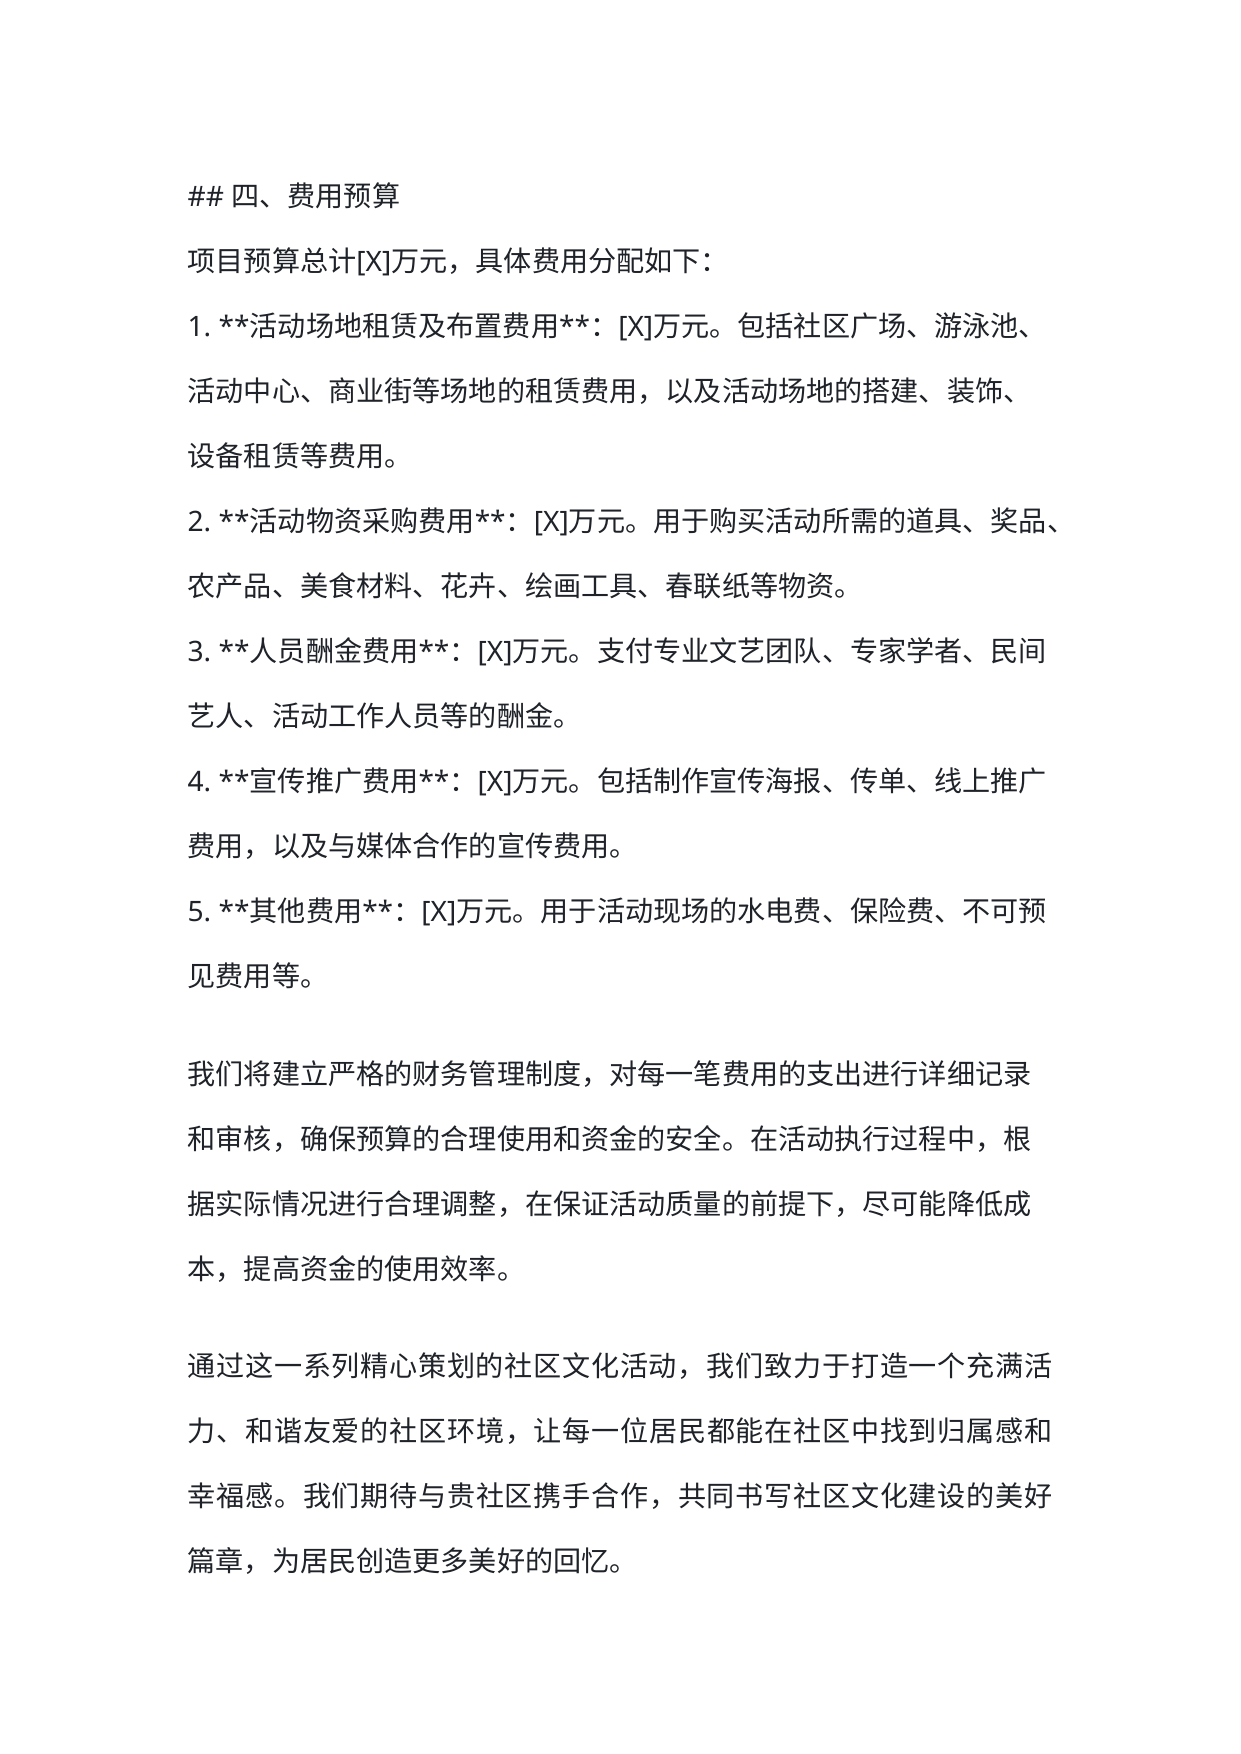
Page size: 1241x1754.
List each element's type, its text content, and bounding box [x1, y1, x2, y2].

text 3. **人员酬金费用**：[X]万元。支付专业文艺团队、专家学者、民间艺人、活动工作人员等的酬金。 [187, 617, 1053, 747]
text 通过这一系列精心策划的社区文化活动，我们致力于打造一个充满活力、和谐友爱的社区环境，让每一位居民都能在社区中找到归属感和幸福感。我们期待与贵社区携手合作，共同书写社区文化建设的美好篇章，为居民创造更多美好的回忆。 [187, 1332, 1053, 1592]
text 4. **宣传推广费用**：[X]万元。包括制作宣传海报、传单、线上推广费用，以及与媒体合作的宣传费用。 [187, 747, 1053, 877]
text 5. **其他费用**：[X]万元。用于活动现场的水电费、保险费、不可预见费用等。 [187, 877, 1053, 1007]
text 我们将建立严格的财务管理制度，对每一笔费用的支出进行详细记录和审核，确保预算的合理使用和资金的安全。在活动执行过程中，根据实际情况进行合理调整，在保证活动质量的前提下，尽可能降低成本，提高资金的使用效率。 [187, 1039, 1053, 1299]
text 项目预算总计[X]万元，具体费用分配如下： [187, 227, 1053, 292]
text 2. **活动物资采购费用**：[X]万元。用于购买活动所需的道具、奖品、农产品、美食材料、花卉、绘画工具、春联纸等物资。 [187, 487, 1053, 617]
text 1. **活动场地租赁及布置费用**：[X]万元。包括社区广场、游泳池、活动中心、商业街等场地的租赁费用，以及活动场地的搭建、装饰、设备租赁等费用。 [187, 292, 1053, 487]
text ## 四、费用预算 [187, 162, 1053, 227]
